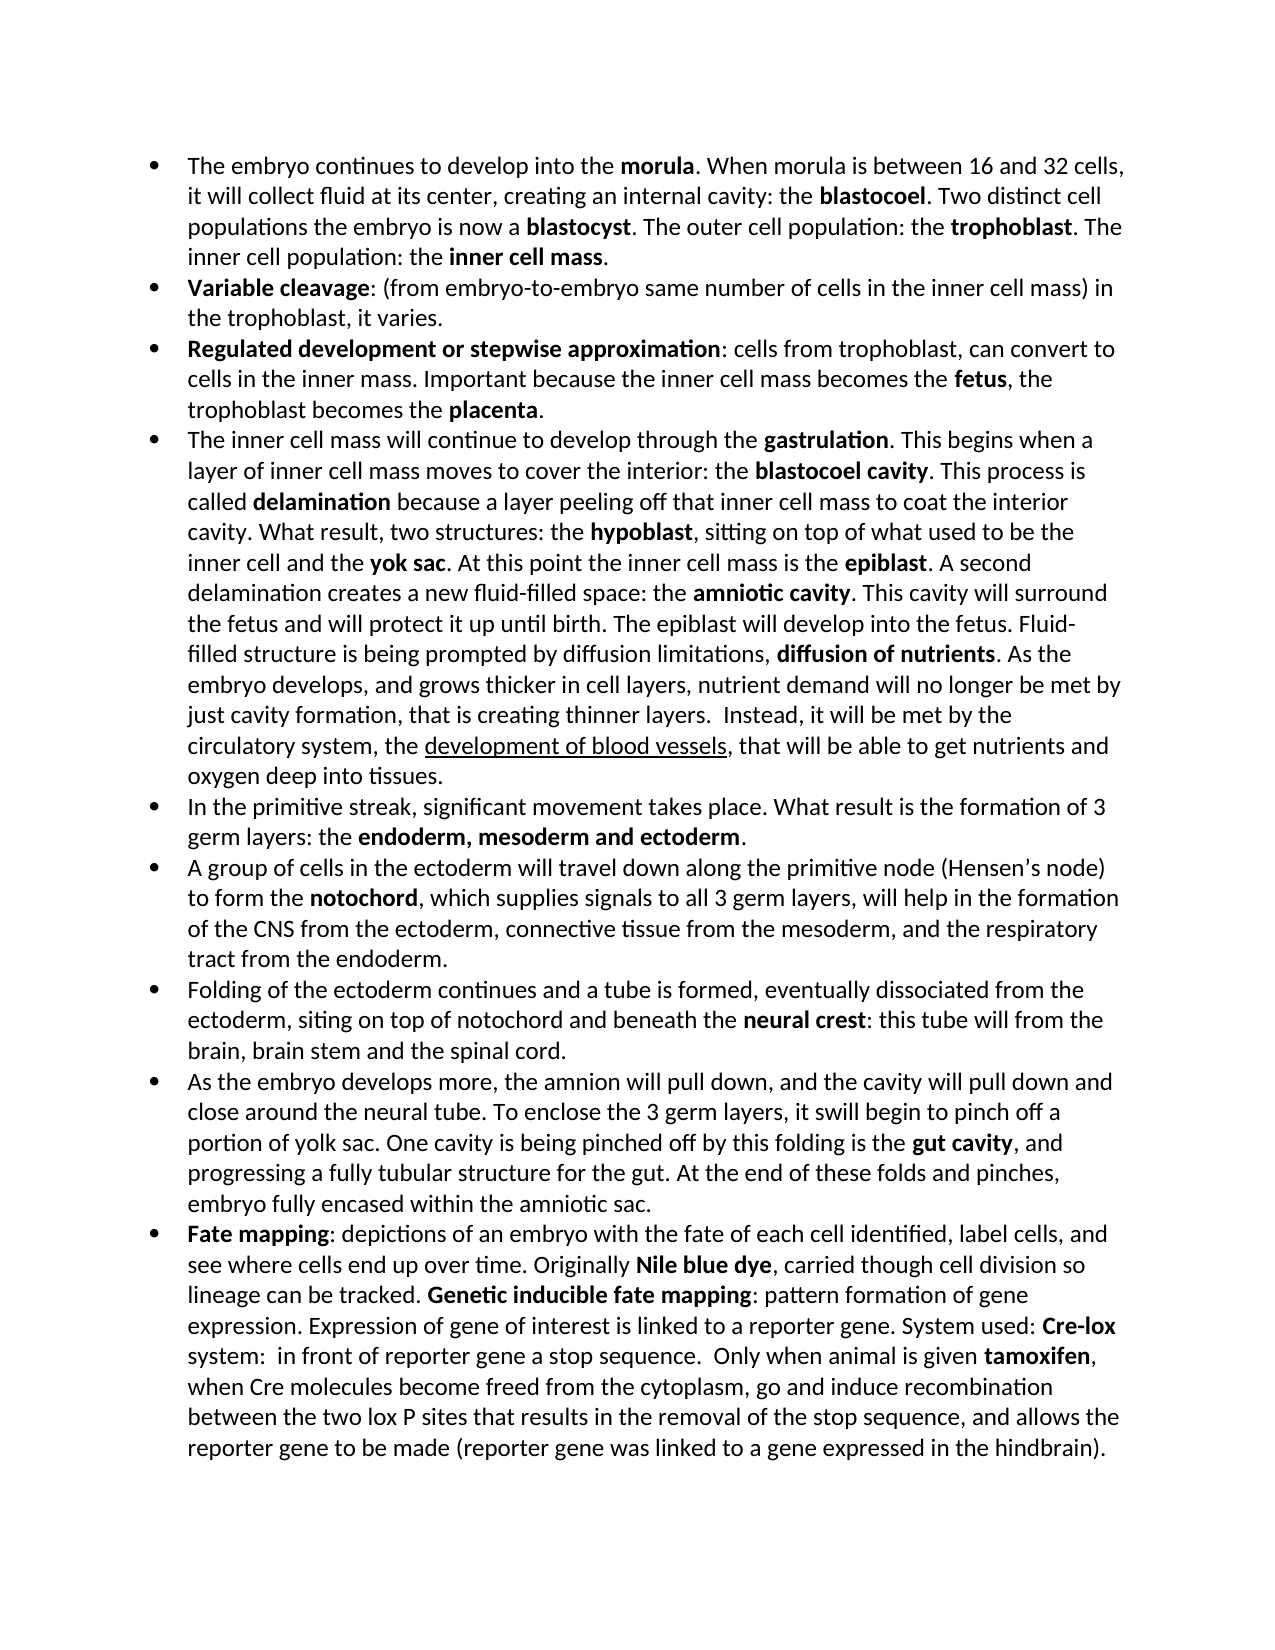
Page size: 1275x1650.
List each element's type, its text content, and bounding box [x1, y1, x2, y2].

list In the primitive streak, significant movement takes place. What result is the formation of 3 germ layers: the endoderm, mesoderm and ectoderm. [150, 791, 1125, 852]
list Variable cleavage: (from embryo-to-embryo same number of cells in the inner cell mass) in the trophoblast, it varies. [150, 272, 1125, 333]
list Folding of the ectoderm continues and a tube is formed, eventually dissociated from the ectoderm, siting on top of notochord and beneath the neural crest: this tube will from the brain, brain stem and the spinal cord. [150, 974, 1125, 1066]
list A group of cells in the ectoderm will travel down along the primitive node (Hensen’s node) to form the notochord, which supplies signals to all 3 germ layers, will help in the formation of the CNS from the ectoderm, connective tissue from the mesoderm, and the respiratory tract from the endoderm. [150, 852, 1125, 974]
